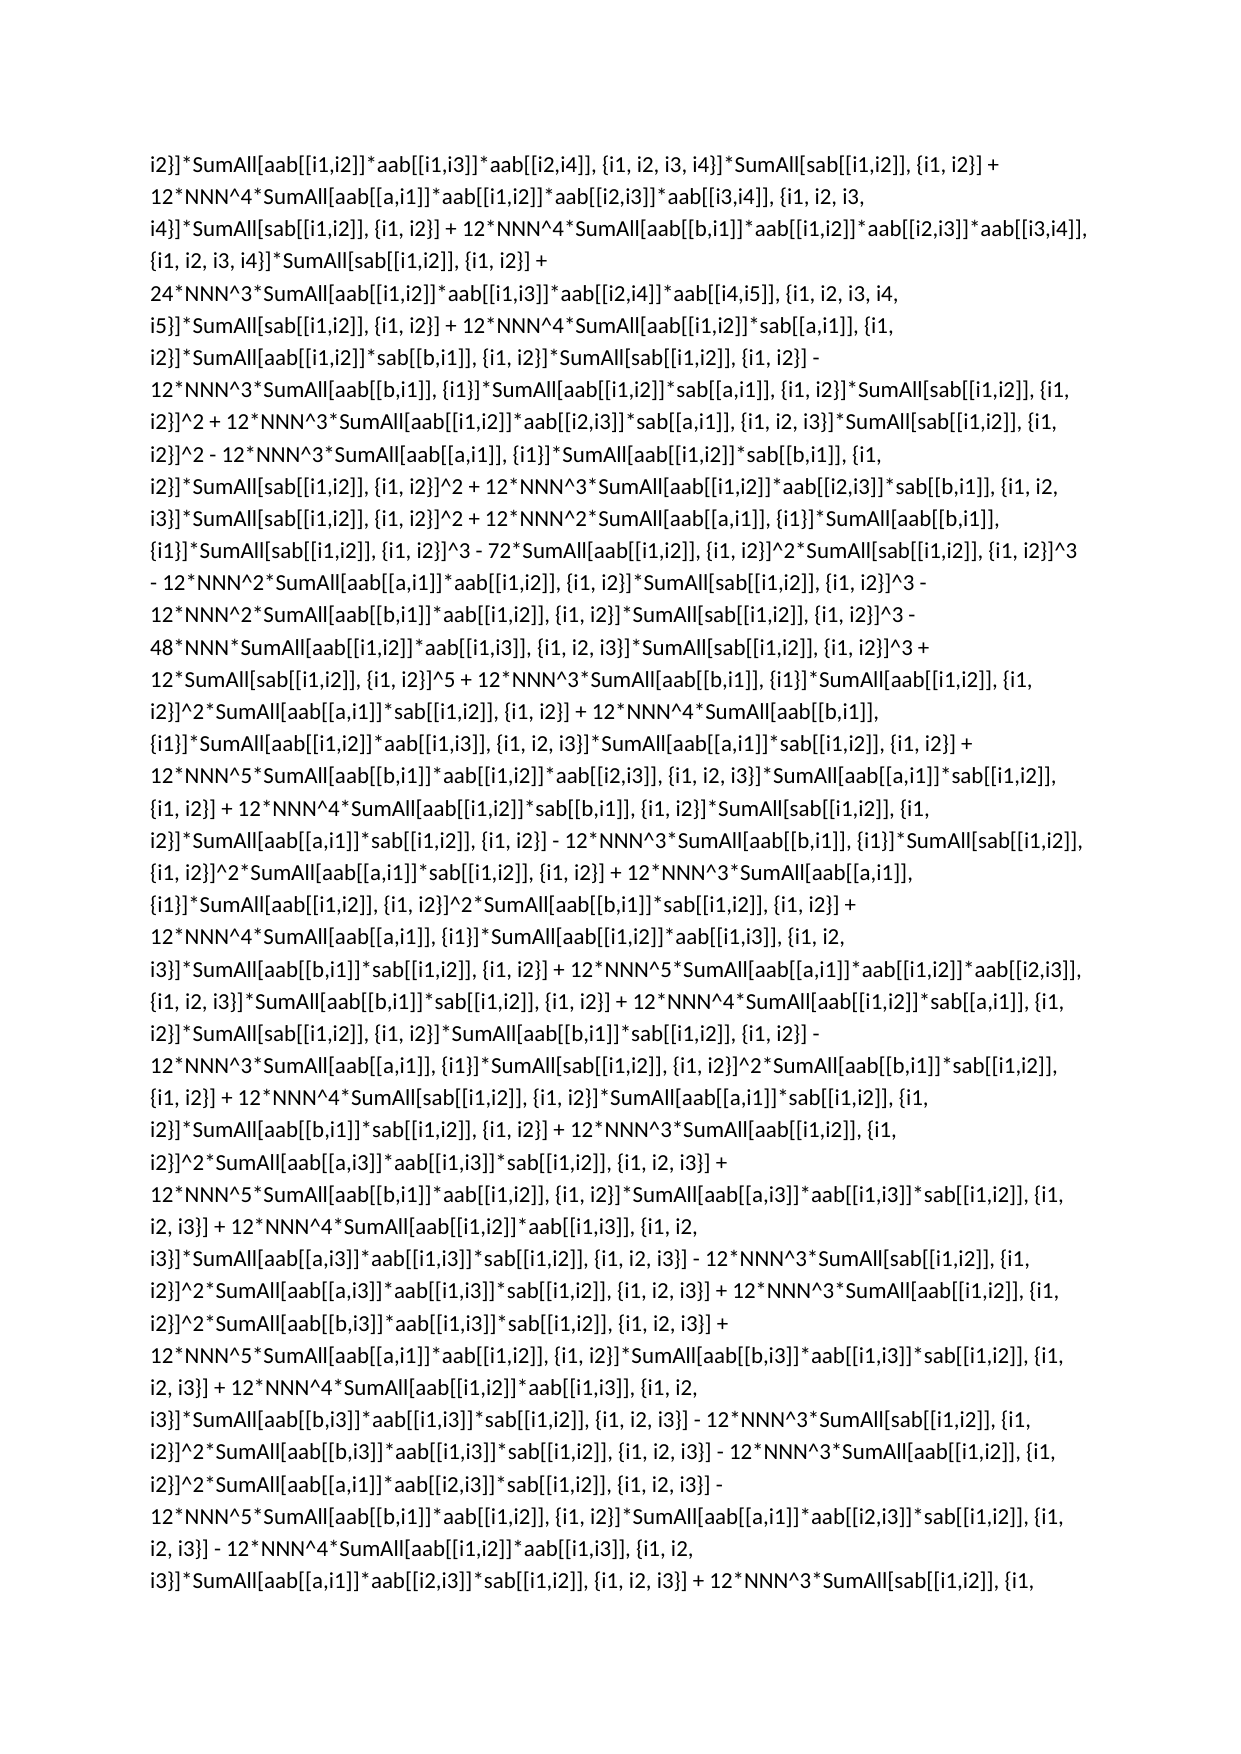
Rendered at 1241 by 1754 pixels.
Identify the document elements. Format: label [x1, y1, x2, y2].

text [150, 150, 1090, 1594]
